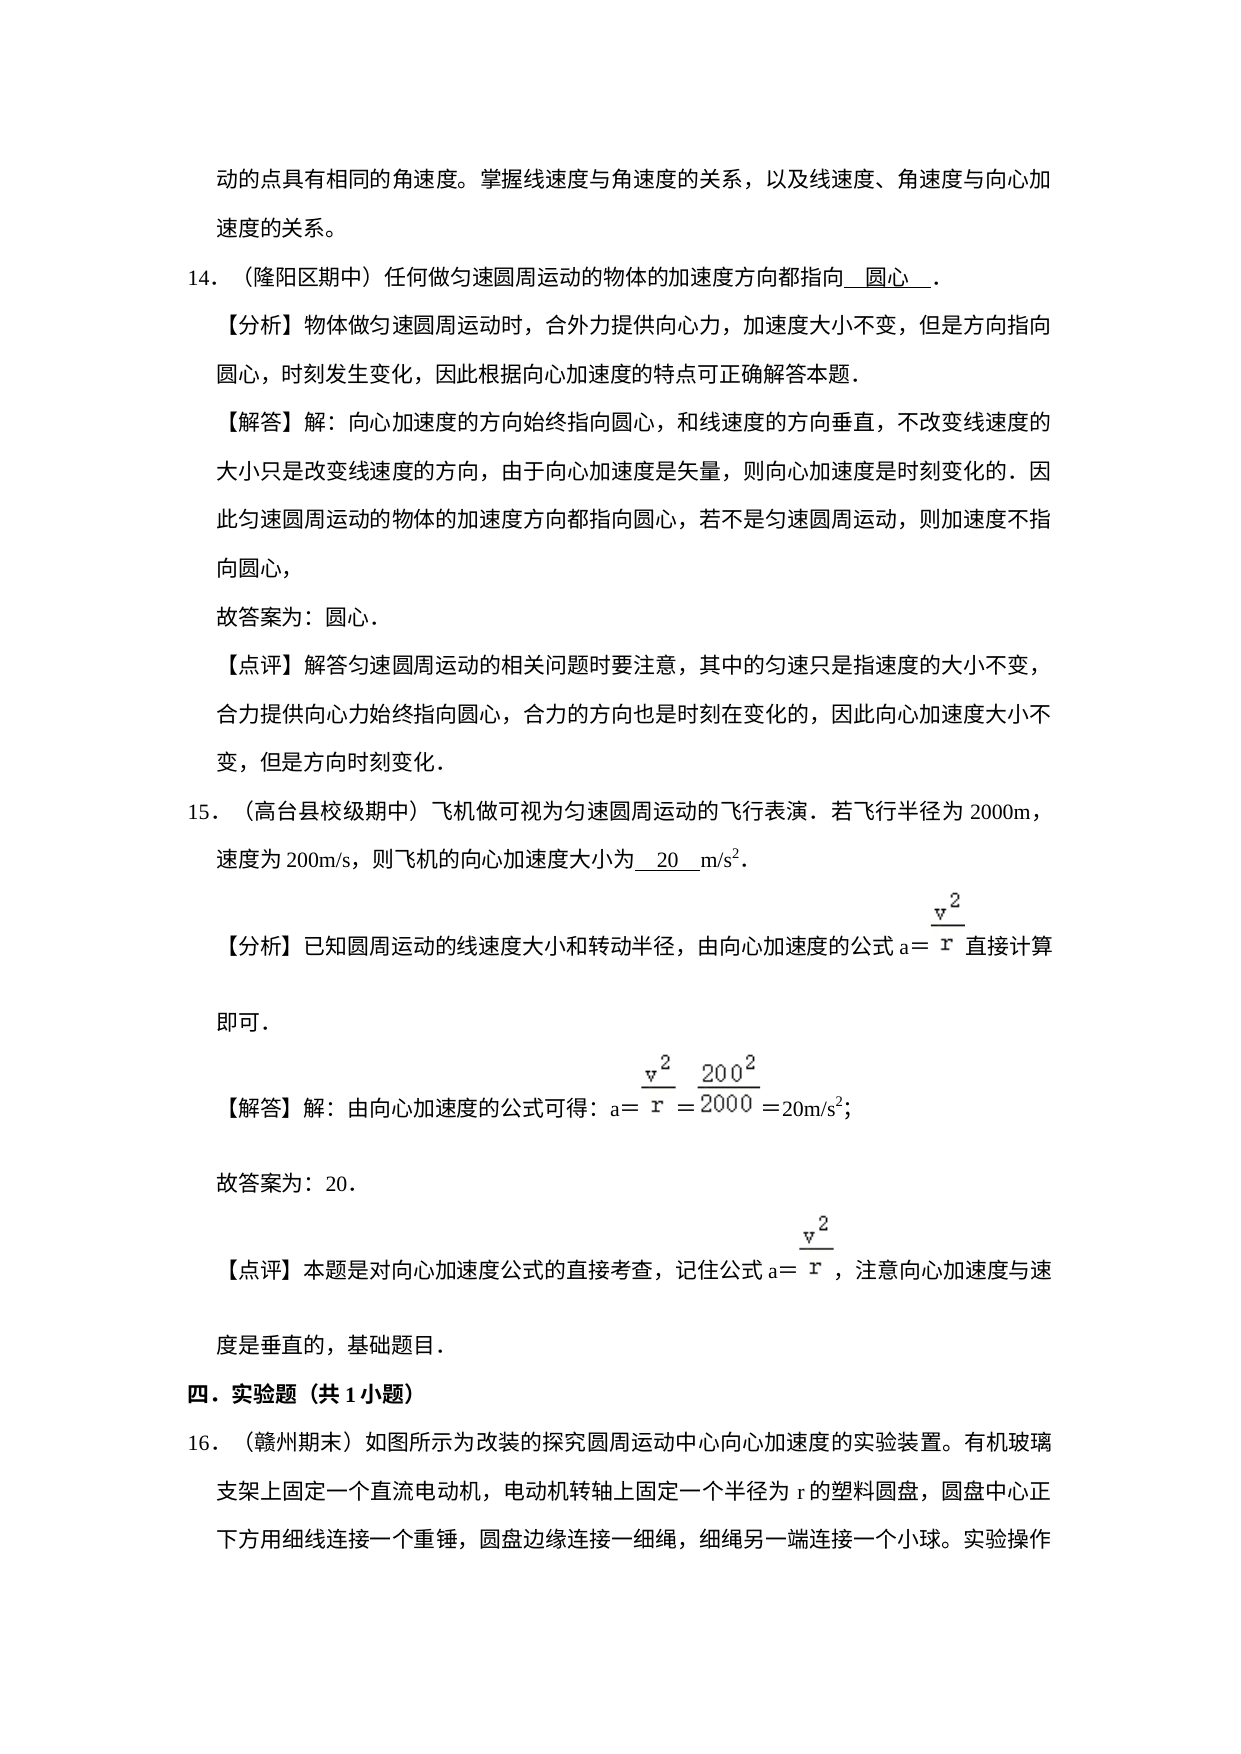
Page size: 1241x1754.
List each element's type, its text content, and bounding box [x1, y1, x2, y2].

text 【解答】解：由向心加速度的公式可得：a＝＝＝20m/s2； [216, 1052, 1053, 1150]
text 四．实验题（共1小题） [187, 1376, 1053, 1409]
picture [799, 1214, 834, 1279]
picture [641, 1052, 676, 1117]
text 【解答】解：向心加速度的方向始终指向圆心，和线速度的方向垂直，不改变线速度的大小只是改变线速度的方向，由于向心加速度是矢量，则向心加速度是时刻变化的．因此匀速圆周运动的物体的加速度方向都指向圆心，若不是匀速圆周运动，则加速度不指向圆心， [216, 404, 1053, 583]
text 【分析】物体做匀速圆周运动时，合外力提供向心力，加速度大小不变，但是方向指向圆心，时刻发生变化，因此根据向心加速度的特点可正确解答本题． [216, 307, 1053, 389]
text 【点评】解答匀速圆周运动的相关问题时要注意，其中的匀速只是指速度的大小不变，合力提供向心力始终指向圆心，合力的方向也是时刻在变化的，因此向心加速度大小不变，但是方向时刻变化． [216, 647, 1053, 777]
text 14．（隆阳区期中）任何做匀速圆周运动的物体的加速度方向都指向 圆心 ． [187, 259, 1053, 292]
text 15．（高台县校级期中）飞机做可视为匀速圆周运动的飞行表演．若飞行半径为2000m，速度为200m/s，则飞机的向心加速度大小为 20 m/s2． [187, 793, 1053, 874]
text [187, 1424, 1053, 1554]
text 故答案为：20． [216, 1166, 1053, 1198]
picture [697, 1052, 761, 1117]
picture [930, 890, 965, 955]
text 【点评】本题是对向心加速度公式的直接考查，记住公式a＝，注意向心加速度与速度是垂直的，基础题目． [216, 1214, 1053, 1360]
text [216, 162, 1053, 243]
text 故答案为：圆心． [216, 599, 1053, 632]
text 【分析】已知圆周运动的线速度大小和转动半径，由向心加速度的公式a＝直接计算即可． [216, 890, 1053, 1037]
